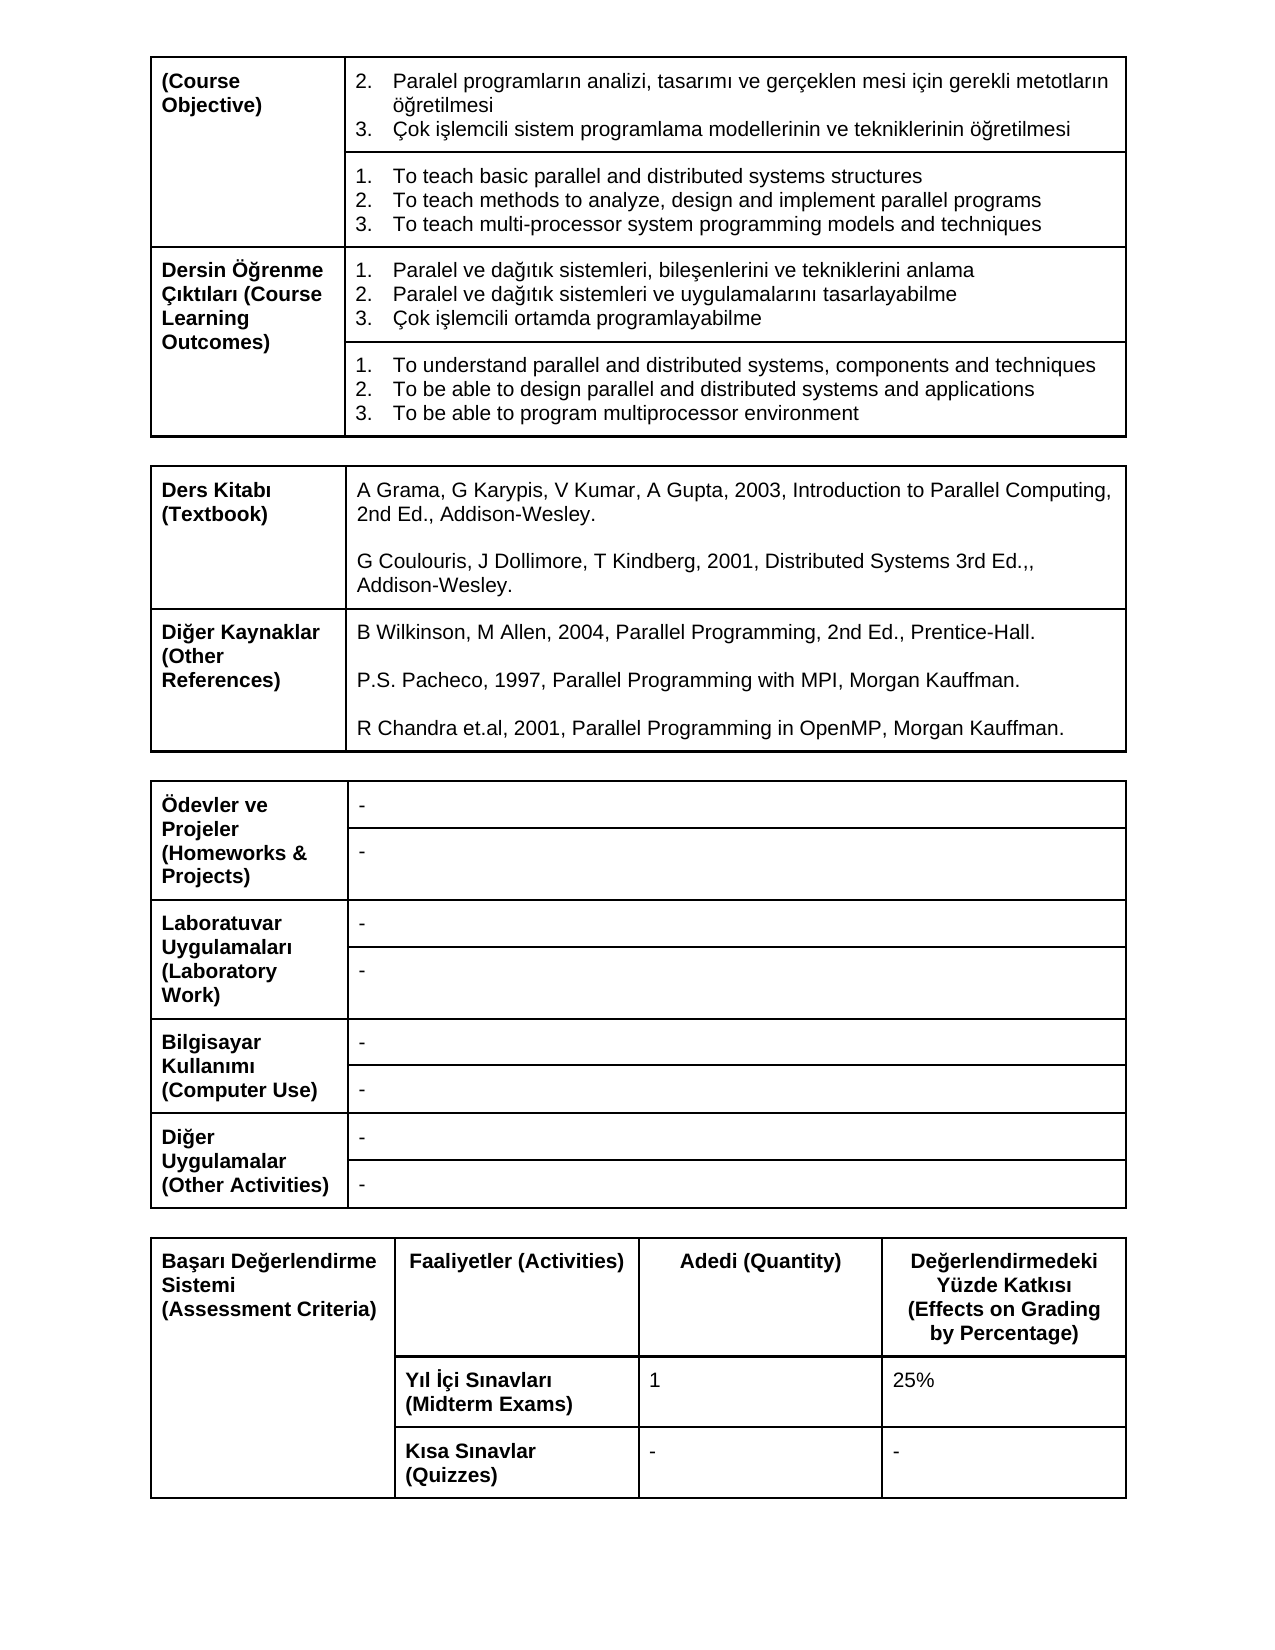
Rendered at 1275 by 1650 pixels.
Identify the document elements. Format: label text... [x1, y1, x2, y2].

table_header Adedi (Quantity) [640, 1239, 881, 1355]
table_cell Diğer Kaynaklar (Other References) [152, 610, 345, 750]
table_cell 1 [640, 1358, 881, 1426]
table_cell - [349, 1066, 1125, 1112]
table_header Başarı Değerlendirme Sistemi (Assessment Criteria) [152, 1239, 394, 1497]
table_cell - [349, 901, 1125, 946]
table_cell B Wilkinson, M Allen, 2004, Parallel Programming, 2nd Ed., Prentice-Hall. P.S. Pacheco, 1997, Parallel Programming with MPI, Morgan Kauffman. R Chandra et.al, 2001, Parallel Programming in OpenMP, Morgan Kauffman. [347, 610, 1125, 750]
table_cell Dersin Öğrenme Çıktıları (Course Learning Outcomes) [152, 248, 344, 435]
table_cell Yıl İçi Sınavları (Midterm Exams) [396, 1358, 638, 1426]
table_cell Diğer Uygulamalar (Other Activities) [152, 1114, 347, 1207]
table_header - [349, 782, 1125, 827]
table_cell Kısa Sınavlar (Quizzes) [396, 1428, 638, 1497]
table_cell To teach basic parallel and distributed systems structures To teach methods to analyze, design and implement parallel programs To teach multi-processor system programming models and techniques [346, 153, 1125, 246]
table_cell - [349, 948, 1125, 1017]
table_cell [152, 58, 344, 246]
table_cell Paralel ve dağıtık sistemleri, bileşenlerini ve tekniklerini anlama Paralel ve dağıtık sistemleri ve uygulamalarını tasarlayabilme Çok işlemcili ortamda programlayabilme [346, 248, 1125, 341]
table_header A Grama, G Karypis, V Kumar, A Gupta, 2003, Introduction to Parallel Computing, 2nd Ed., Addison-Wesley. G Coulouris, J Dollimore, T Kindberg, 2001, Distributed Systems 3rd Ed.,, Addison-Wesley. [347, 467, 1125, 608]
table_cell Laboratuvar Uygulamaları (Laboratory Work) [152, 901, 347, 1017]
table_header Değerlendirmedeki Yüzde Katkısı (Effects on Grading by Percentage) [883, 1239, 1125, 1355]
table_cell - [883, 1428, 1125, 1497]
table_cell - [349, 1161, 1125, 1207]
table_cell 25% [883, 1358, 1125, 1426]
table_cell To understand parallel and distributed systems, components and techniques To be able to design parallel and distributed systems and applications To be able to program multiprocessor environment [346, 343, 1125, 435]
table_cell - [640, 1428, 881, 1497]
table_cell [346, 58, 1125, 151]
table_cell - [349, 829, 1125, 899]
table_cell - [349, 1114, 1125, 1159]
table_cell - [349, 1020, 1125, 1064]
table_header Faaliyetler (Activities) [396, 1239, 638, 1355]
table_header Ödevler ve Projeler (Homeworks & Projects) [152, 782, 347, 899]
table_cell Bilgisayar Kullanımı (Computer Use) [152, 1020, 347, 1112]
table_header Ders Kitabı (Textbook) [152, 467, 345, 608]
